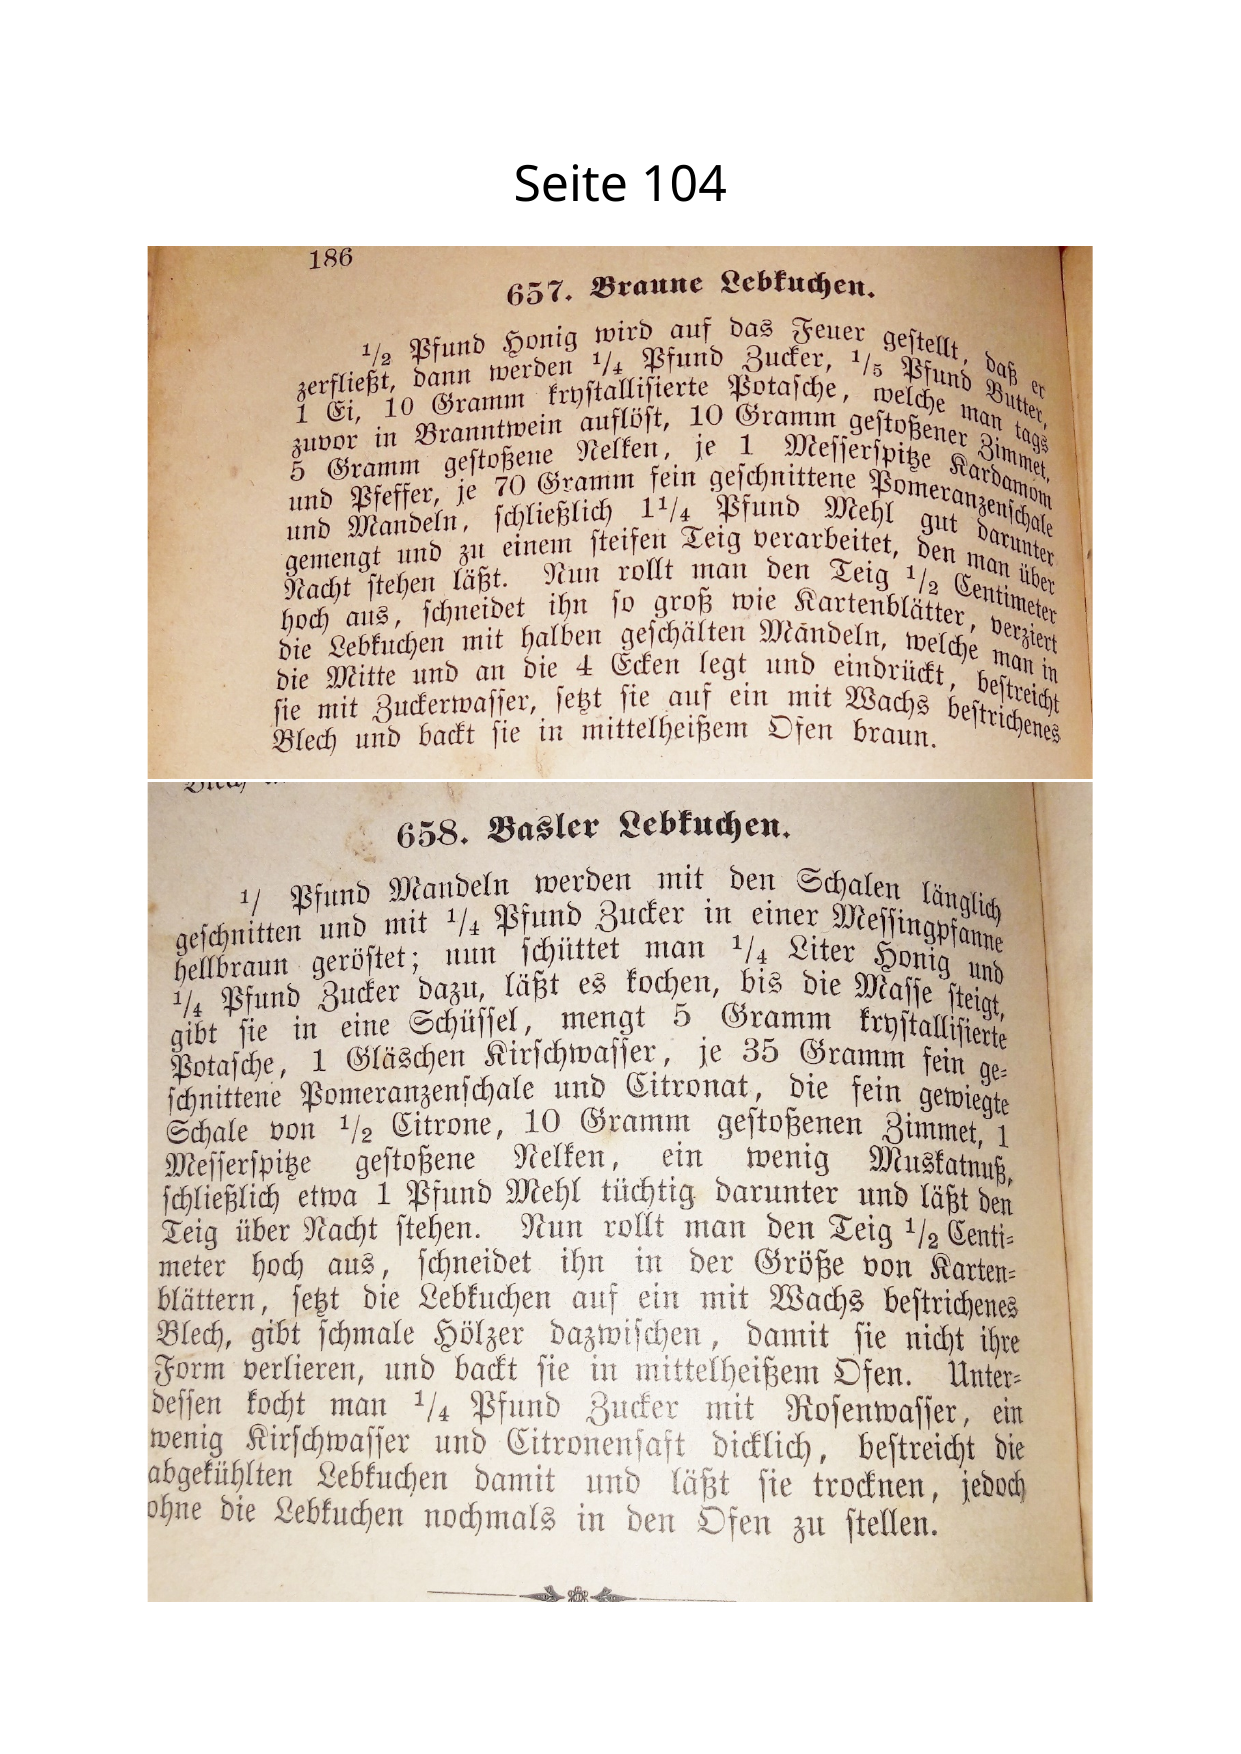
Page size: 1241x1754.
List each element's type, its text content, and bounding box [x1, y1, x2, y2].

picture [147, 782, 1093, 1602]
picture [147, 246, 1093, 779]
text Seite 104 [148, 148, 1093, 216]
